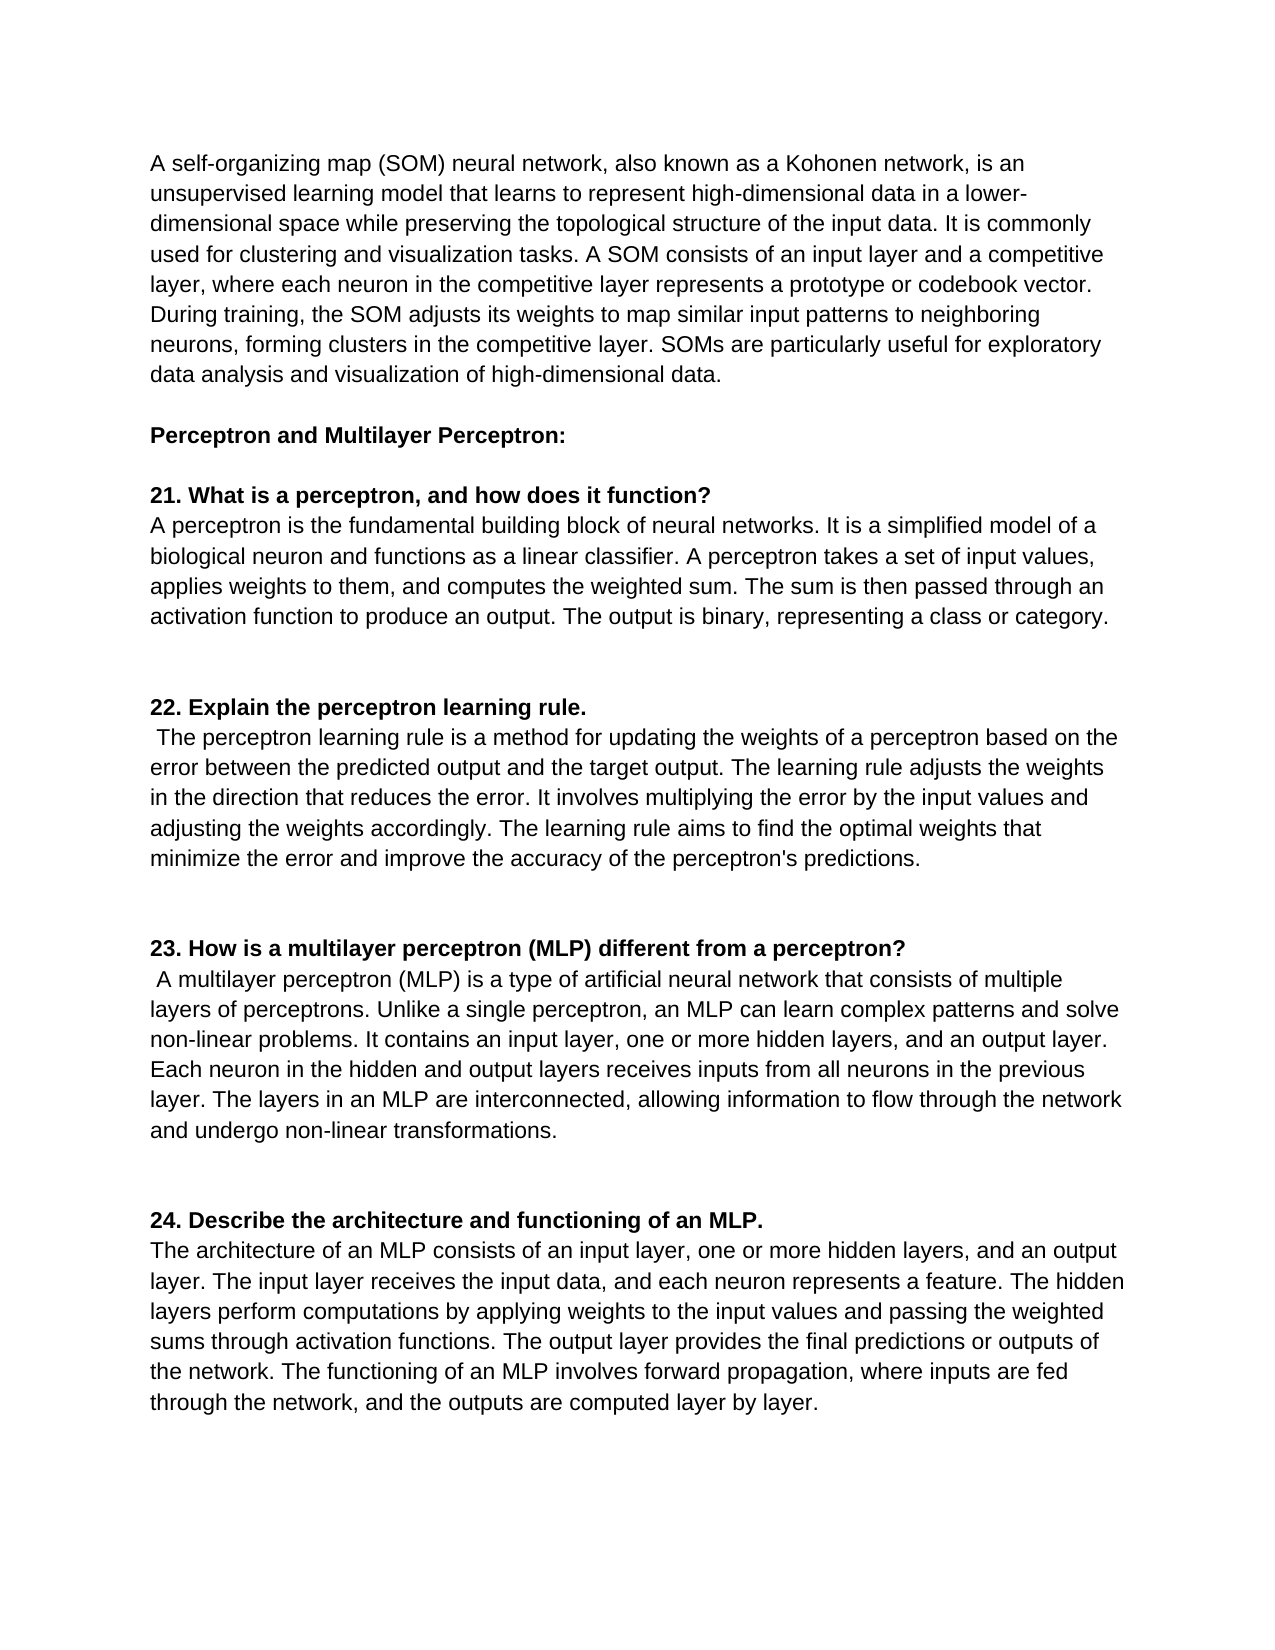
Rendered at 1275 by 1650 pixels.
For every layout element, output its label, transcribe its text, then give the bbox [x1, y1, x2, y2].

text 21. What is a perceptron, and how does it function? [150, 482, 1125, 509]
text The perceptron learning rule is a method for updating the weights of a perceptron based on the error between the predicted output and the target output. The learning rule adjusts the weights in the direction that reduces the error. It involves multiplying the error by the input values and adjusting the weights accordingly. The learning rule aims to find the optimal weights that minimize the error and improve the accuracy of the perceptron's predictions. [150, 724, 1125, 871]
text Perceptron and Multilayer Perceptron: [150, 422, 1125, 448]
text A multilayer perceptron (MLP) is a type of artificial neural network that consists of multiple layers of perceptrons. Unlike a single perceptron, an MLP can learn complex patterns and solve non-linear problems. It contains an input layer, one or more hidden layers, and an output layer. Each neuron in the hidden and output layers receives inputs from all neurons in the previous layer. The layers in an MLP are interconnected, allowing information to flow through the network and undergo non-linear transformations. [150, 966, 1125, 1143]
text A self-organizing map (SOM) neural network, also known as a Kohonen network, is an unsupervised learning model that learns to represent high-dimensional data in a lower-dimensional space while preserving the topological structure of the input data. It is commonly used for clustering and visualization tasks. A SOM consists of an input layer and a competitive layer, where each neuron in the competitive layer represents a prototype or codebook vector. During training, the SOM adjusts its weights to map similar input patterns to neighboring neurons, forming clusters in the competitive layer. SOMs are particularly useful for exploratory data analysis and visualization of high-dimensional data. [150, 150, 1125, 388]
text The architecture of an MLP consists of an input layer, one or more hidden layers, and an output layer. The input layer receives the input data, and each neuron represents a feature. The hidden layers perform computations by applying weights to the input values and passing the weighted sums through activation functions. The output layer provides the final predictions or outputs of the network. The functioning of an MLP involves forward propagation, where inputs are fed through the network, and the outputs are computed layer by layer. [150, 1237, 1125, 1415]
text 22. Explain the perceptron learning rule. [150, 694, 1125, 720]
text 23. How is a multilayer perceptron (MLP) different from a perceptron? [150, 935, 1125, 962]
text A perceptron is the fundamental building block of neural networks. It is a simplified model of a biological neuron and functions as a linear classifier. A perceptron takes a set of input values, applies weights to them, and computes the weighted sum. The sum is then passed through an activation function to produce an output. The output is binary, representing a class or category. [150, 512, 1125, 629]
text 24. Describe the architecture and functioning of an MLP. [150, 1207, 1125, 1234]
